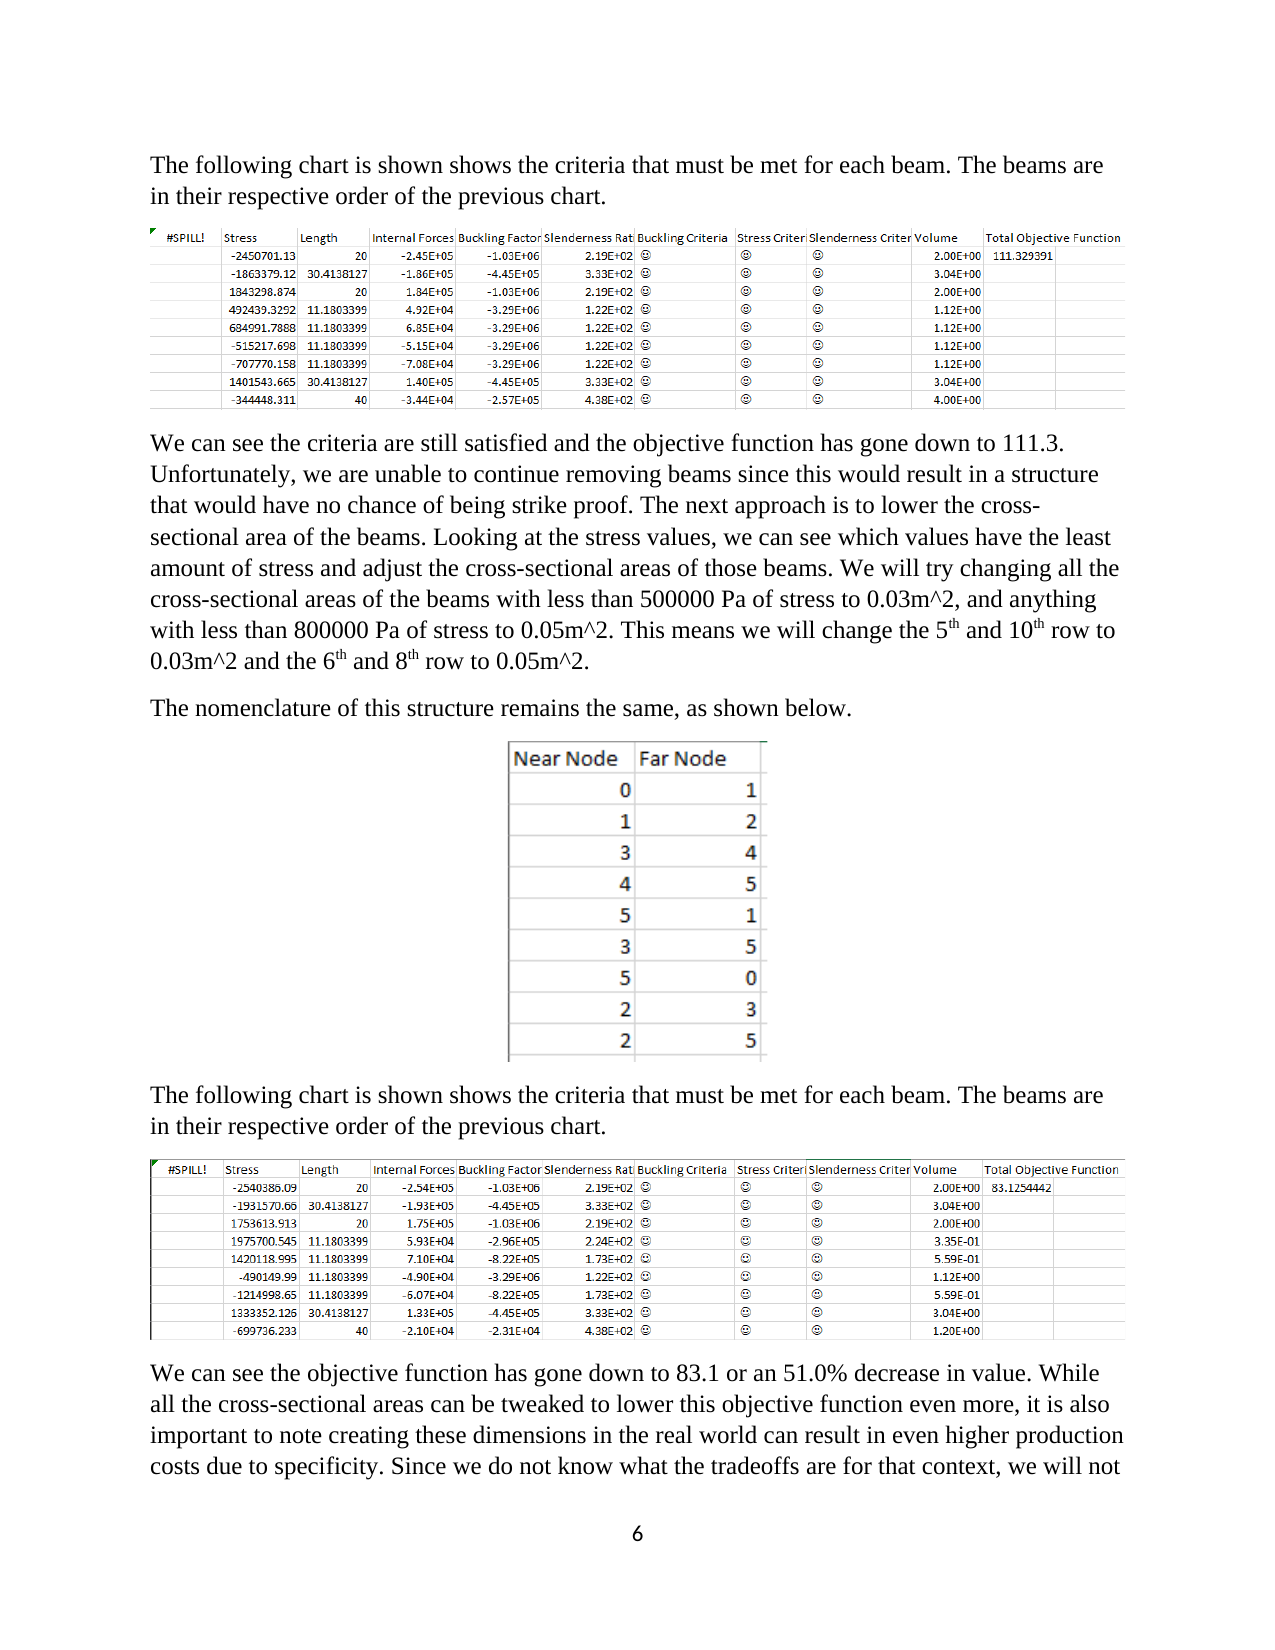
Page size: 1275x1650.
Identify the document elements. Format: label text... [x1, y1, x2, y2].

picture [507, 741, 768, 1062]
text The nomenclature of this structure remains the same, as shown below. [150, 693, 1125, 722]
picture [150, 1159, 1125, 1340]
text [150, 1358, 1125, 1480]
text We can see the criteria are still satisfied and the objective function has gone down to 111.3. Unfortunately, we are unable to continue removing beams since this would result in a structure that would have no chance of being strike proof. The next approach is to lower the cross-sectional area of the beams. Looking at the stress values, we can see which values have the least amount of stress and adjust the cross-sectional areas of those beams. We will try changing all the cross-sectional areas of the beams with less than 500000 Pa of stress to 0.03m^2, and anything with less than 800000 Pa of stress to 0.05m^2. This means we will change the 5th and 10th row to 0.03m^2 and the 6th and 8th row to 0.05m^2. [150, 428, 1125, 674]
picture [150, 228, 1125, 410]
text The following chart is shown shows the criteria that must be met for each beam. The beams are in their respective order of the previous chart. [150, 150, 1125, 210]
text The following chart is shown shows the criteria that must be met for each beam. The beams are in their respective order of the previous chart. [150, 1080, 1125, 1140]
